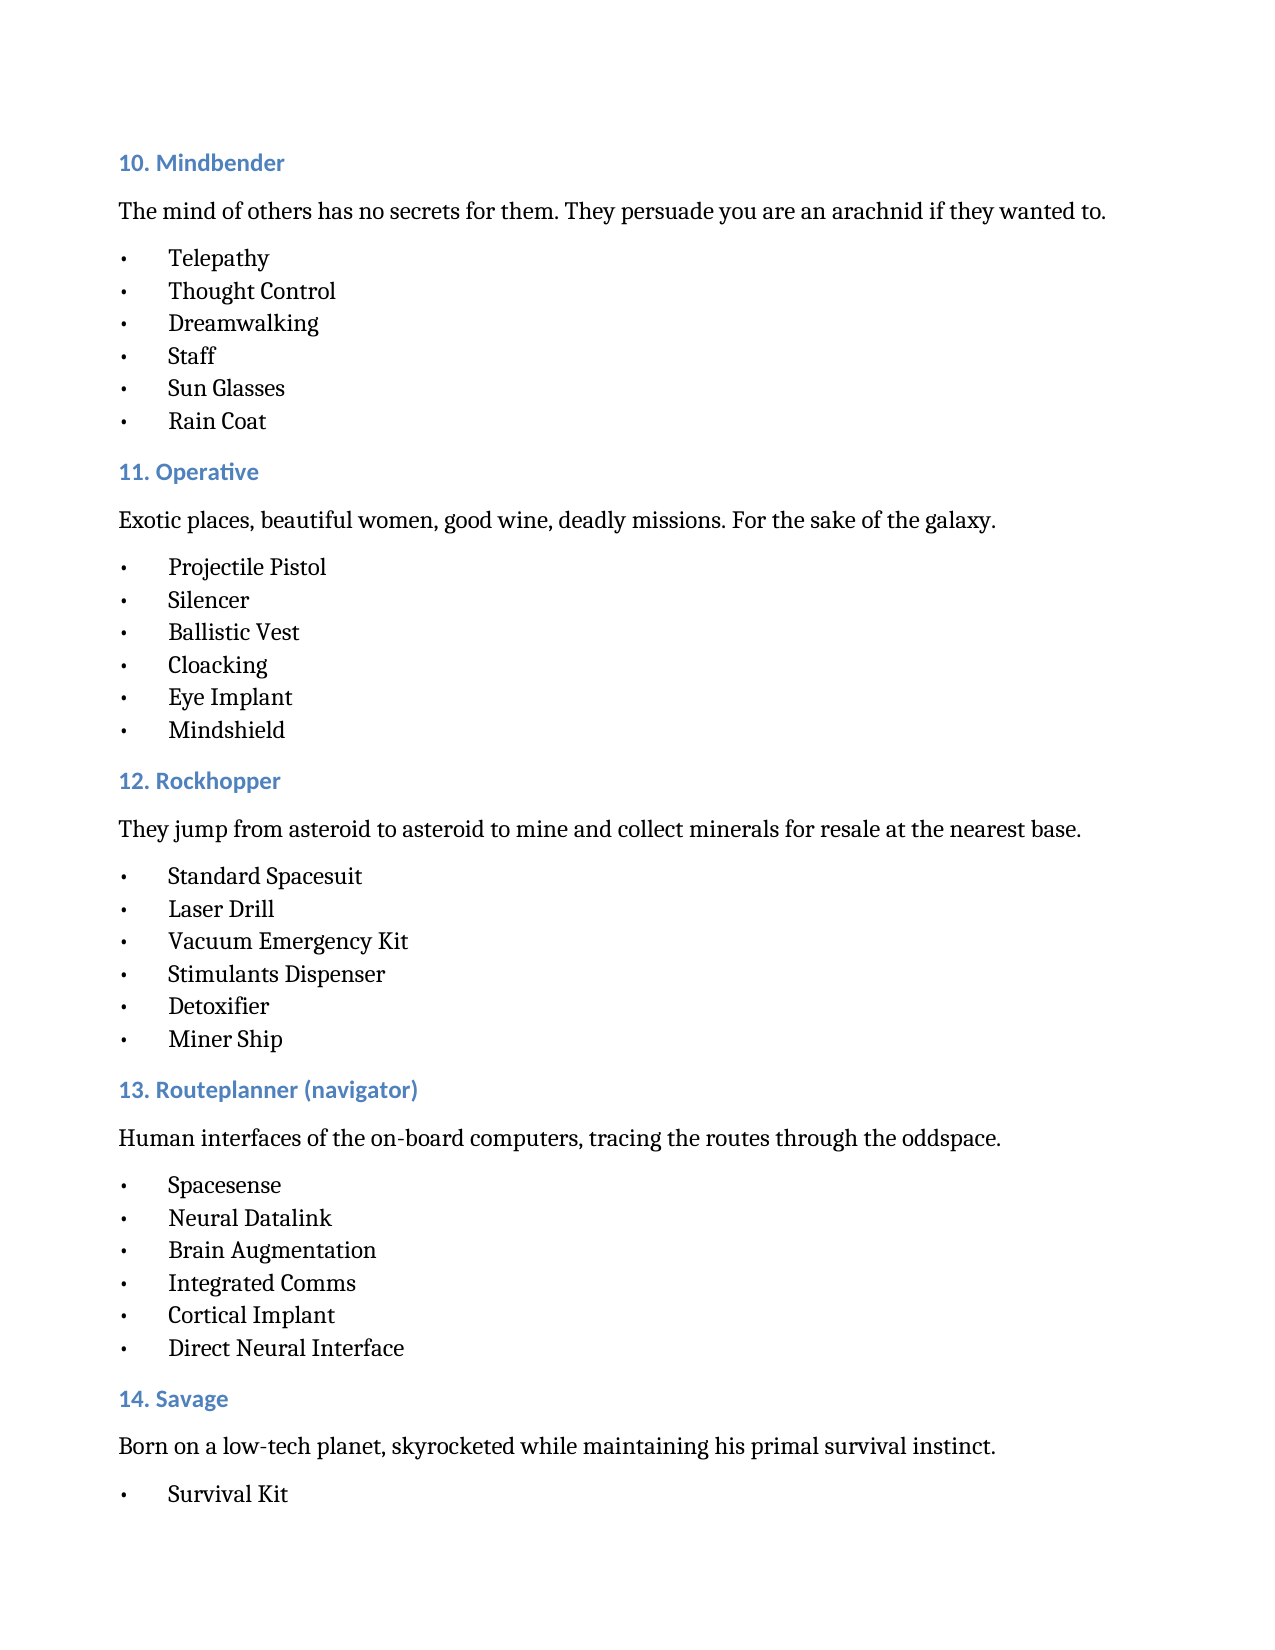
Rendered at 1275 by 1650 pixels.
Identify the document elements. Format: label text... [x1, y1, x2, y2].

list Survival Kit [118, 1480, 1157, 1508]
list Integrated Comms [118, 1268, 1157, 1297]
list Sun Glasses [118, 374, 1157, 403]
list Brain Augmentation [118, 1236, 1157, 1265]
subtitle 11. Operative [118, 456, 1157, 487]
list Cortical Implant [118, 1301, 1157, 1330]
list Projectile Pistol [118, 553, 1157, 582]
list Stimulants Dispenser [118, 959, 1157, 988]
list Vacuum Emergency Kit [118, 927, 1157, 956]
list Mindshield [118, 716, 1157, 744]
list Direct Neural Interface [118, 1333, 1157, 1362]
text Born on a low-tech planet, skyrocketed while maintaining his primal survival instinct. [118, 1432, 1157, 1461]
list Rain Coat [118, 407, 1157, 436]
list Dreamwalking [118, 309, 1157, 338]
subtitle 12. Rockhopper [118, 765, 1157, 796]
text Human interfaces of the on-board computers, tracing the routes through the oddspace. [118, 1123, 1157, 1152]
list Telepathy [118, 244, 1157, 273]
list Cloacking [118, 651, 1157, 679]
subtitle 14. Savage [118, 1383, 1157, 1413]
list Neural Datalink [118, 1203, 1157, 1232]
list Laser Drill [118, 894, 1157, 923]
list Spacesense [118, 1171, 1157, 1200]
list Detoxifier [118, 992, 1157, 1021]
subtitle 10. Mindbender [118, 148, 1157, 178]
list Staff [118, 342, 1157, 371]
list Standard Spacesuit [118, 862, 1157, 891]
list Miner Ship [118, 1024, 1157, 1053]
text The mind of others has no secrets for them. They persuade you are an arachnid if they wanted to. [118, 197, 1157, 226]
list Eye Implant [118, 683, 1157, 712]
text Exotic places, beautiful women, good wine, deadly missions. For the sake of the galaxy. [118, 506, 1157, 534]
list Thought Control [118, 277, 1157, 306]
subtitle 13. Routeplanner (navigator) [118, 1074, 1157, 1105]
list Silencer [118, 586, 1157, 614]
list Ballistic Vest [118, 618, 1157, 647]
text They jump from asteroid to asteroid to mine and collect minerals for resale at the nearest base. [118, 814, 1157, 843]
